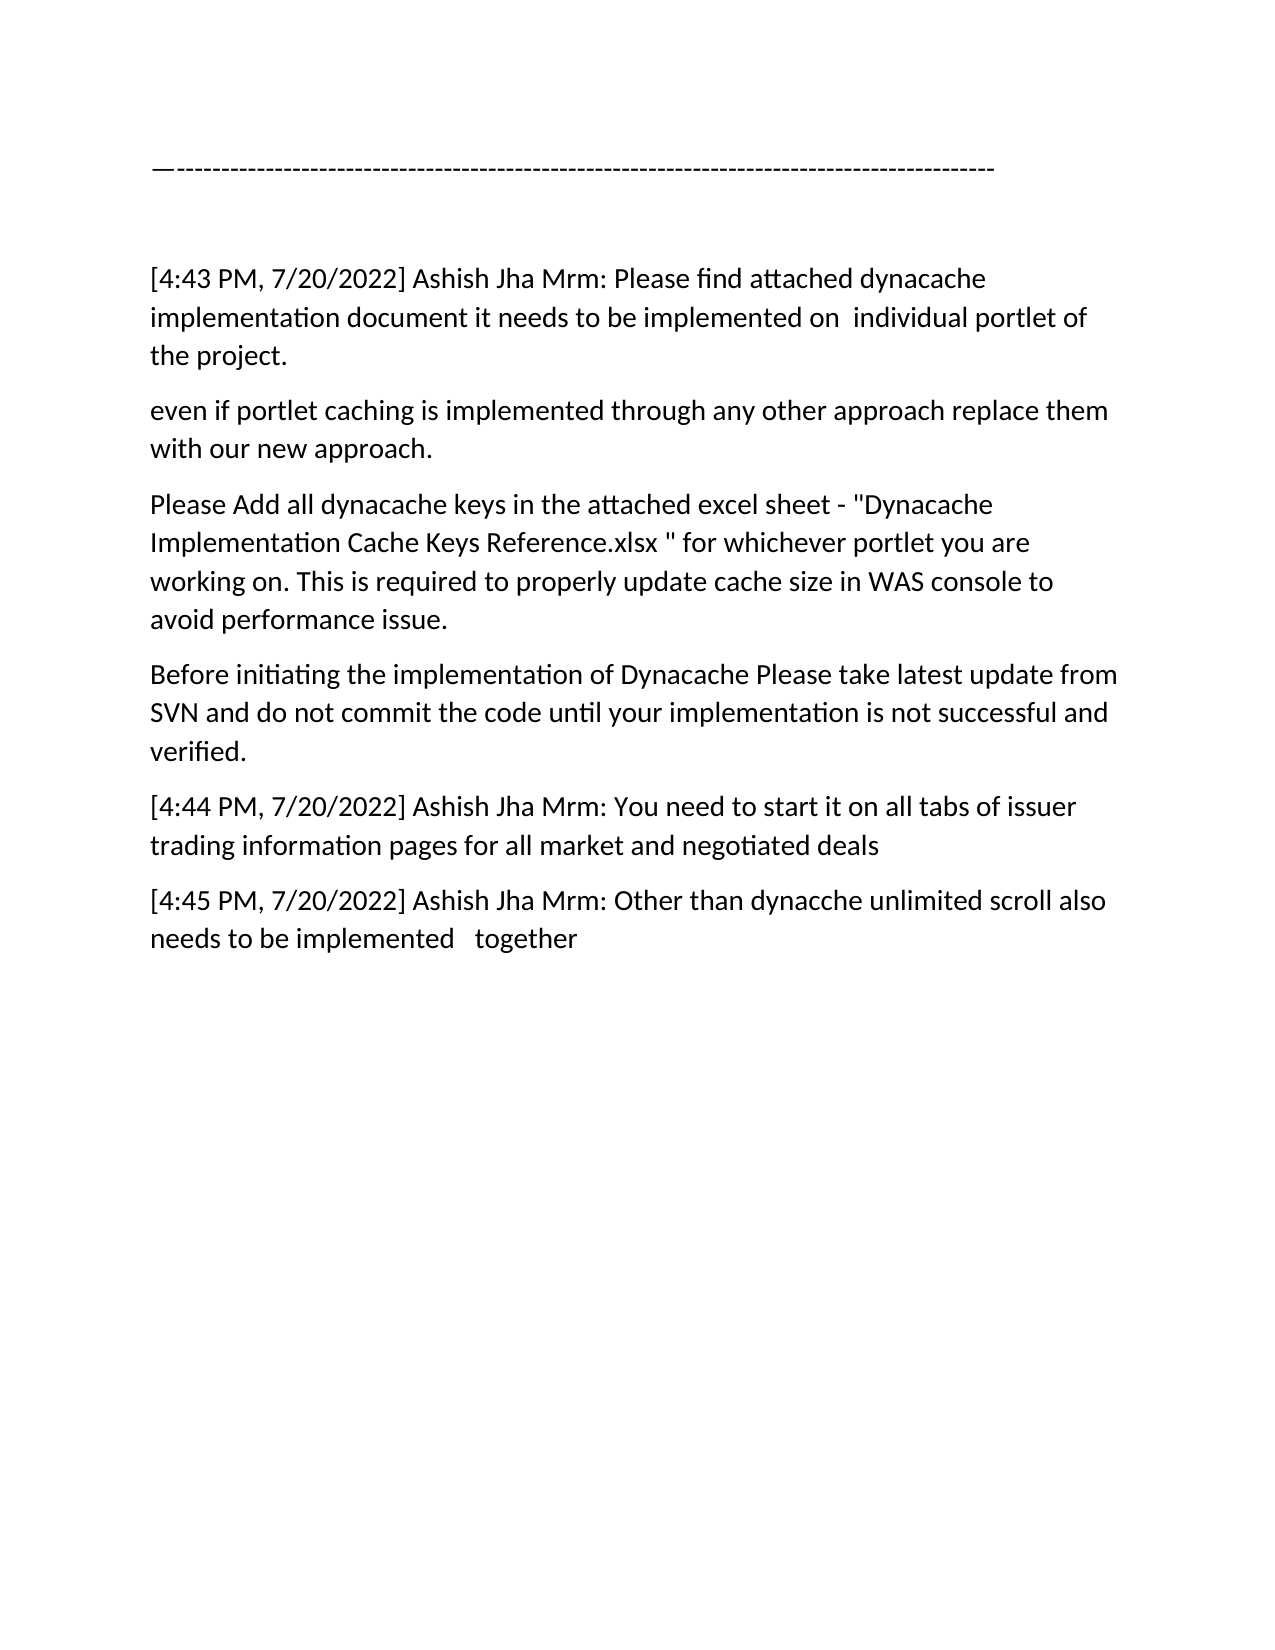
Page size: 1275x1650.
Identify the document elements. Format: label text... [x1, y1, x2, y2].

text even if portlet caching is implemented through any other approach replace them with our new approach. [150, 392, 1125, 466]
text [4:45 PM, 7/20/2022] Ashish Jha Mrm: Other than dynacche unlimited scroll also needs to be implemented together [150, 882, 1125, 956]
text —-------------------------------------------------------------------------------------------- [150, 150, 1125, 186]
text Please Add all dynacache keys in the attached excel sheet - "Dynacache Implementation Cache Keys Reference.xlsx " for whichever portlet you are working on. This is required to properly update cache size in WAS console to avoid performance issue. [150, 486, 1125, 637]
text Before initiating the implementation of Dynacache Please take latest update from SVN and do not commit the code until your implementation is not successful and verified. [150, 656, 1125, 769]
text [4:44 PM, 7/20/2022] Ashish Jha Mrm: You need to start it on all tabs of issuer trading information pages for all market and negotiated deals [150, 788, 1125, 862]
text [4:43 PM, 7/20/2022] Ashish Jha Mrm: Please find attached dynacache implementation document it needs to be implemented on individual portlet of the project. [150, 260, 1125, 373]
